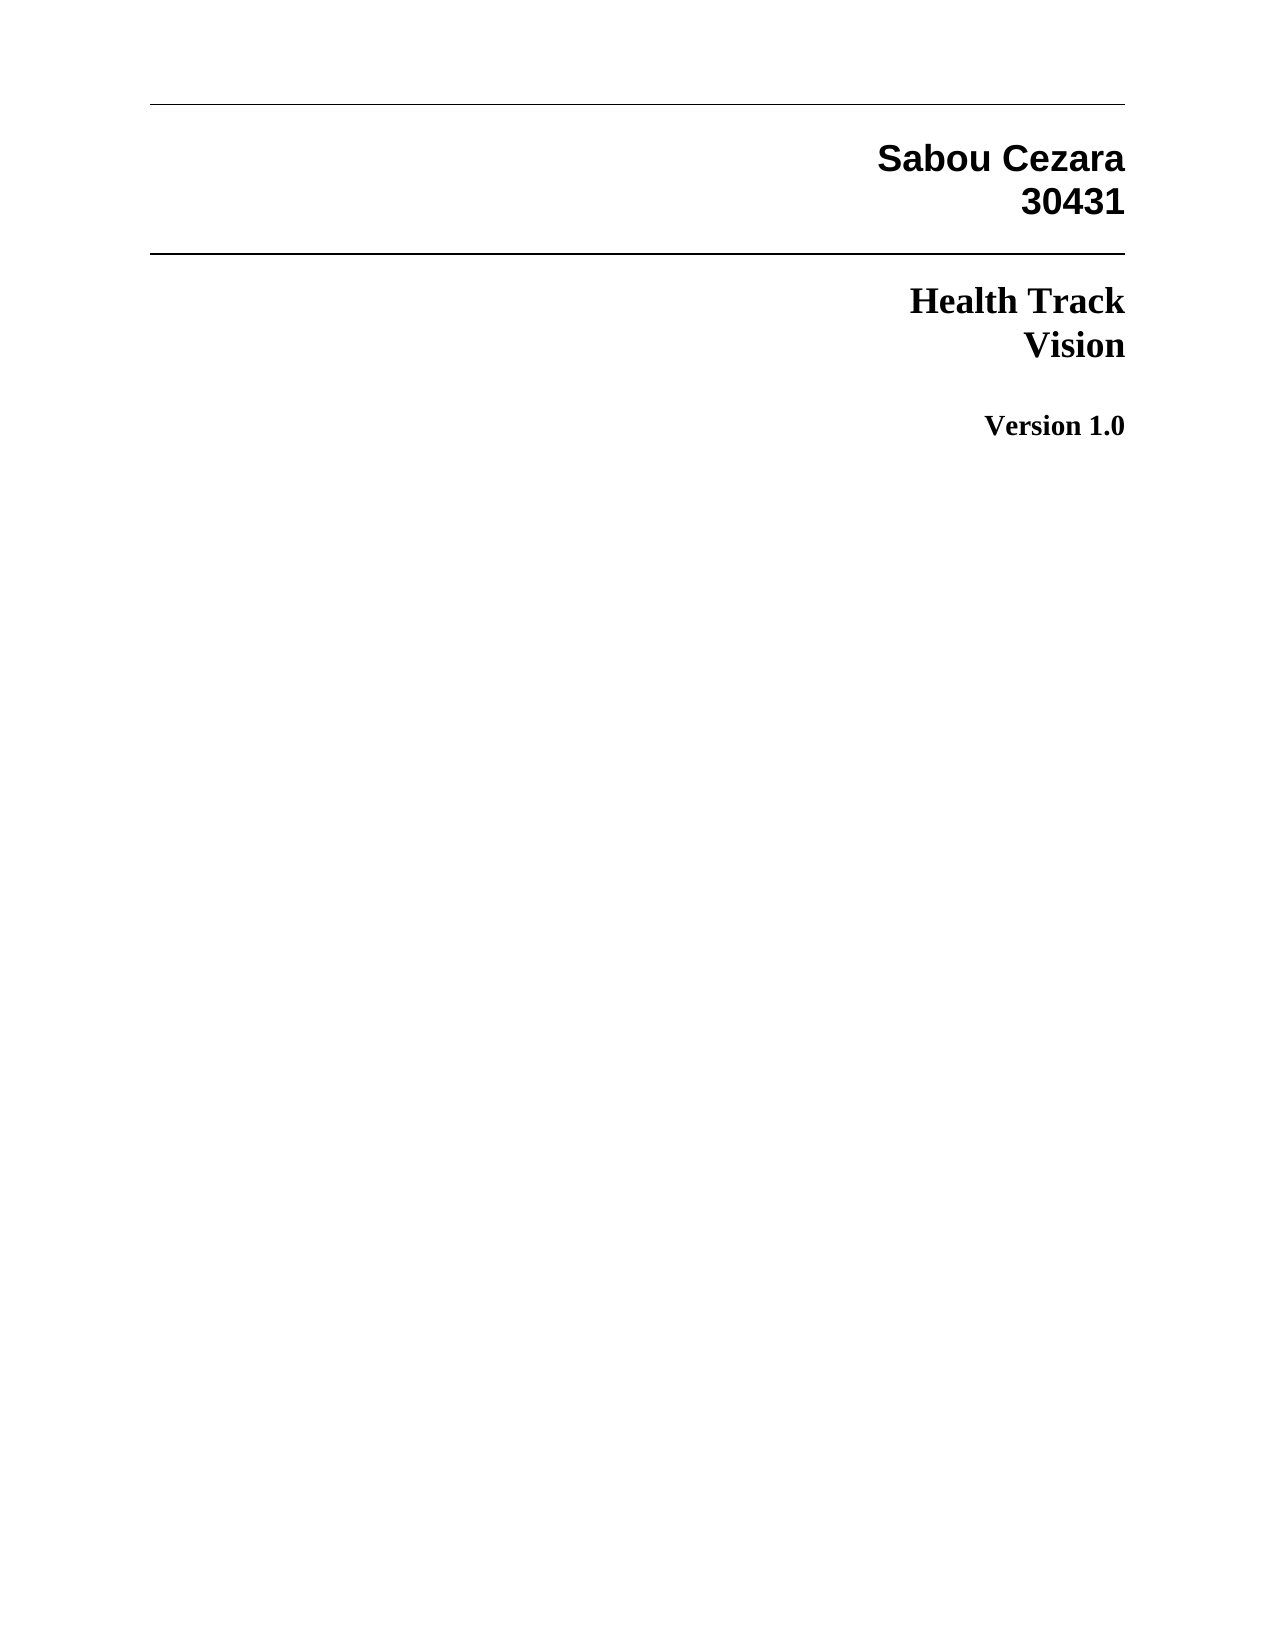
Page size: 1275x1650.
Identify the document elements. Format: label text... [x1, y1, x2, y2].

title Health Track [150, 279, 1125, 322]
title Vision [150, 322, 1125, 365]
title Version 1.0 [150, 408, 1125, 442]
